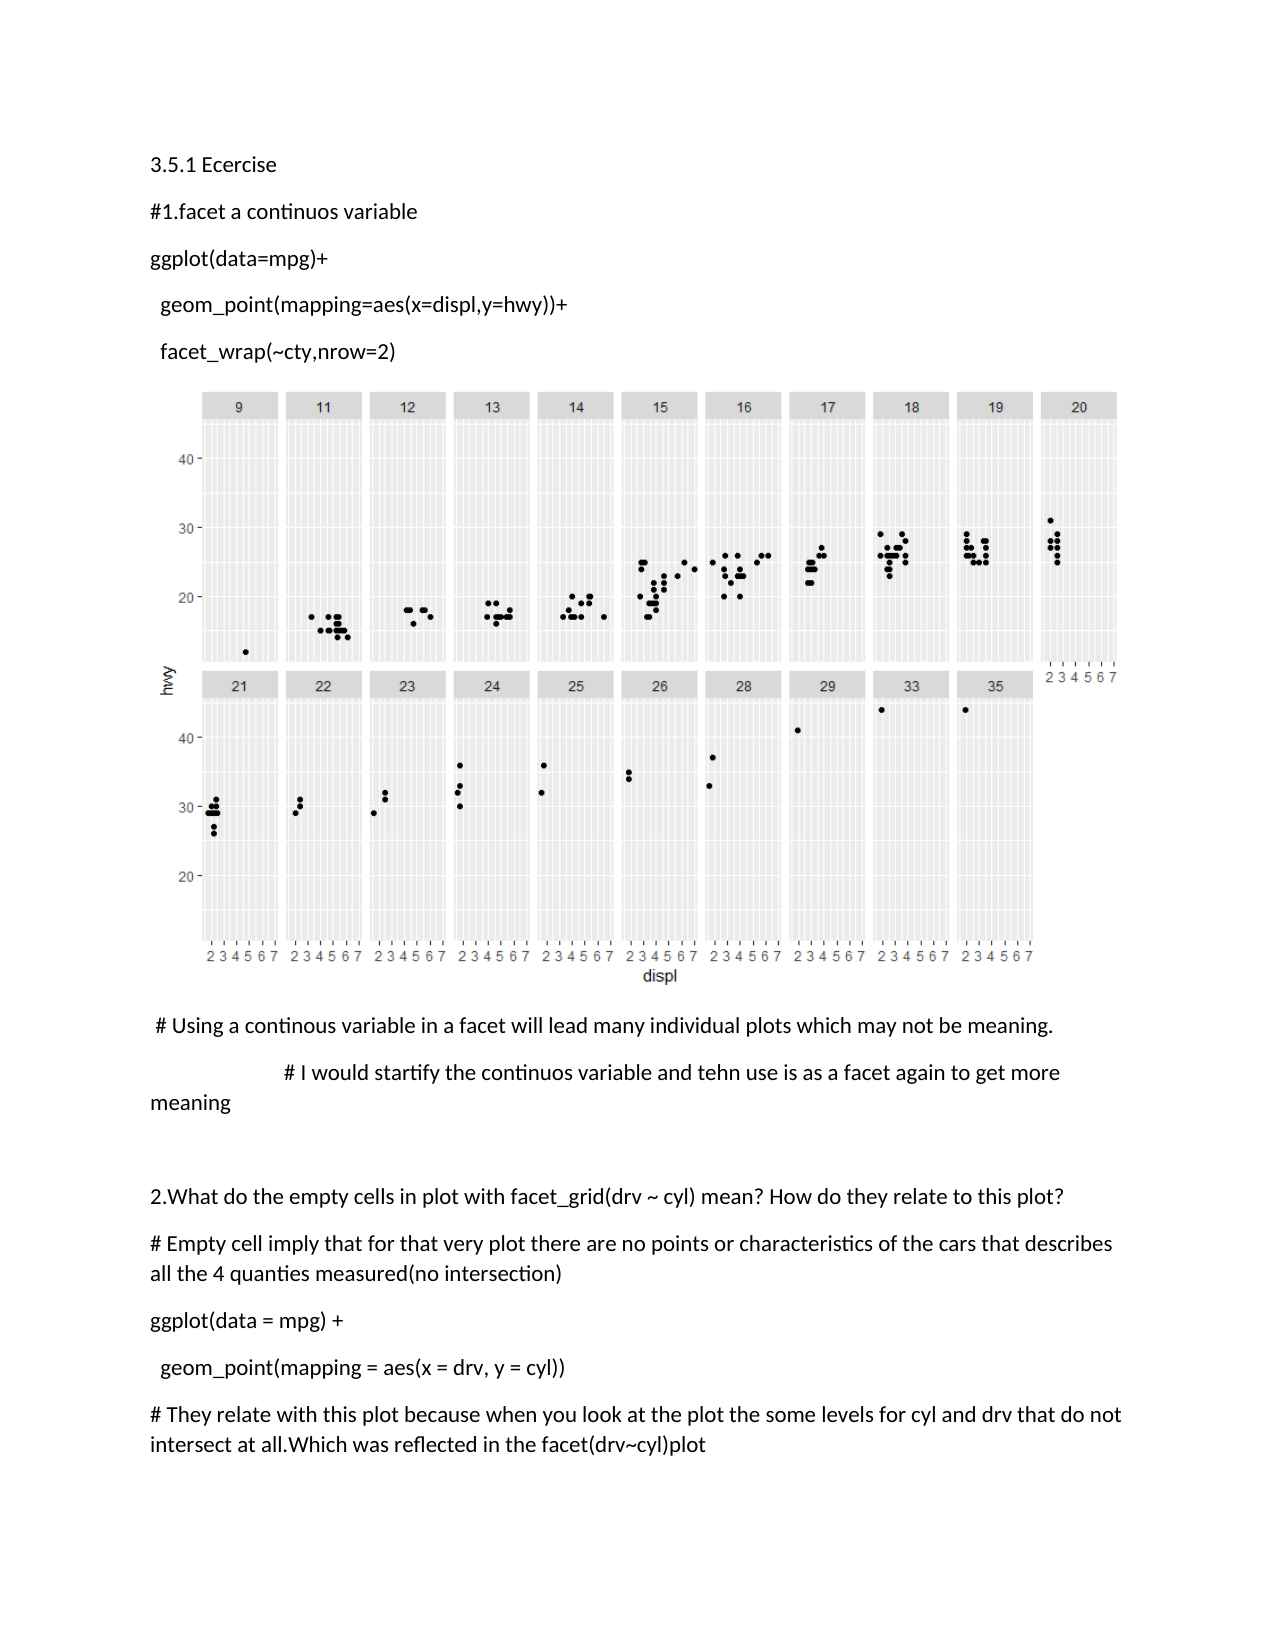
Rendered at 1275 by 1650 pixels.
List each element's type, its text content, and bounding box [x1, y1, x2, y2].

text geom_point(mapping=aes(x=displ,y=hwy))+ [150, 291, 1125, 319]
text ggplot(data=mpg)+ [150, 244, 1125, 272]
picture [150, 384, 1125, 993]
text ggplot(data = mpg) + [150, 1306, 1125, 1334]
text # Empty cell imply that for that very plot there are no points or characteristics of the cars that describes all the 4 quanties measured(no intersection) [150, 1229, 1125, 1287]
text geom_point(mapping = aes(x = drv, y = cyl)) [150, 1353, 1125, 1381]
text 2.What do the empty cells in plot with facet_grid(drv ~ cyl) mean? How do they relate to this plot? [150, 1182, 1125, 1210]
text # They relate with this plot because when you look at the plot the some levels for cyl and drv that do not intersect at all.Which was reflected in the facet(drv~cyl)plot [150, 1400, 1125, 1458]
text #1.facet a continuos variable [150, 197, 1125, 225]
text # I would startify the continuos variable and tehn use is as a facet again to get more meaning [150, 1058, 1125, 1116]
text 3.5.1 Ecercise [150, 150, 1125, 178]
text # Using a continous variable in a facet will lead many individual plots which may not be meaning. [150, 1011, 1125, 1039]
text facet_wrap(~cty,nrow=2) [150, 337, 1125, 366]
